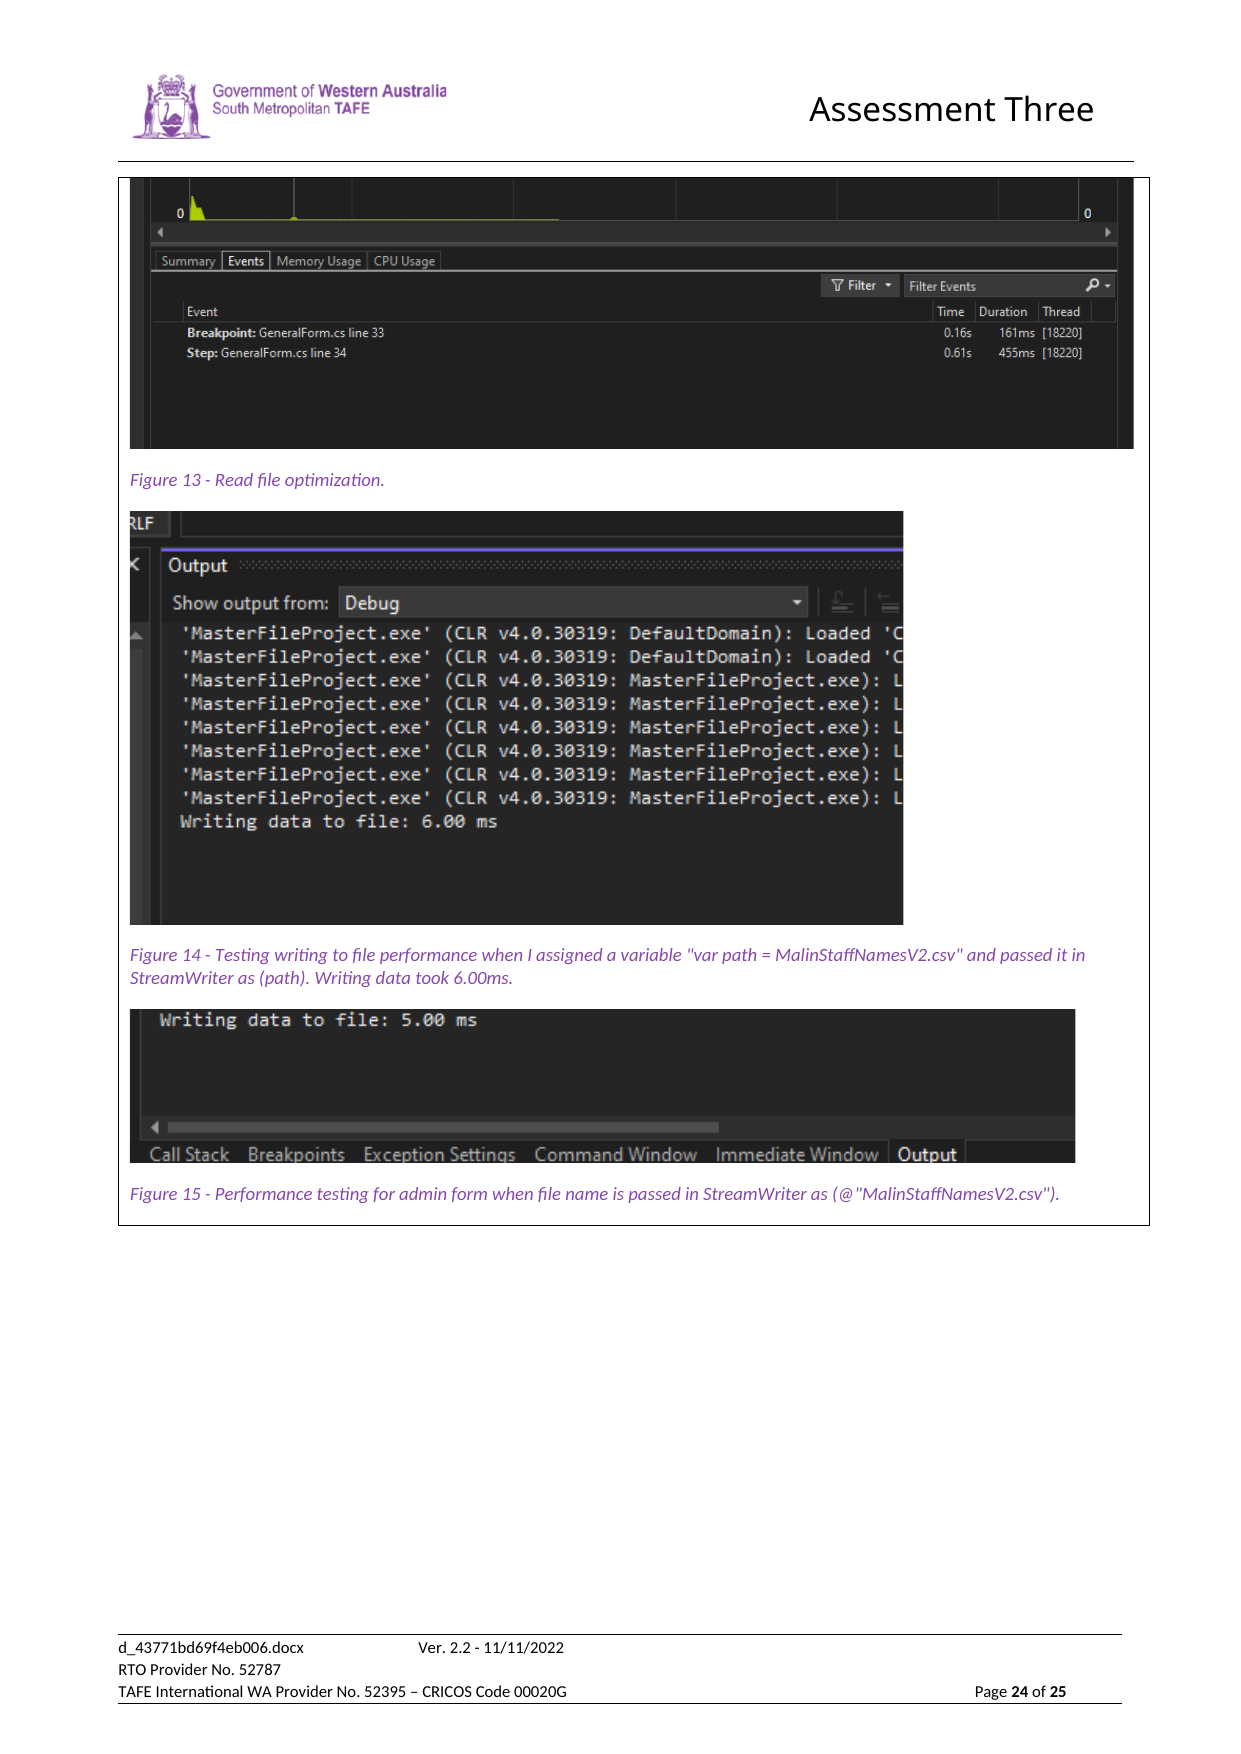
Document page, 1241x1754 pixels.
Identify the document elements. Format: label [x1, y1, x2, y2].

picture [129, 511, 904, 925]
table_header [119, 178, 1149, 1225]
picture [132, 74, 447, 139]
picture [129, 178, 1134, 449]
picture [129, 1009, 1076, 1163]
